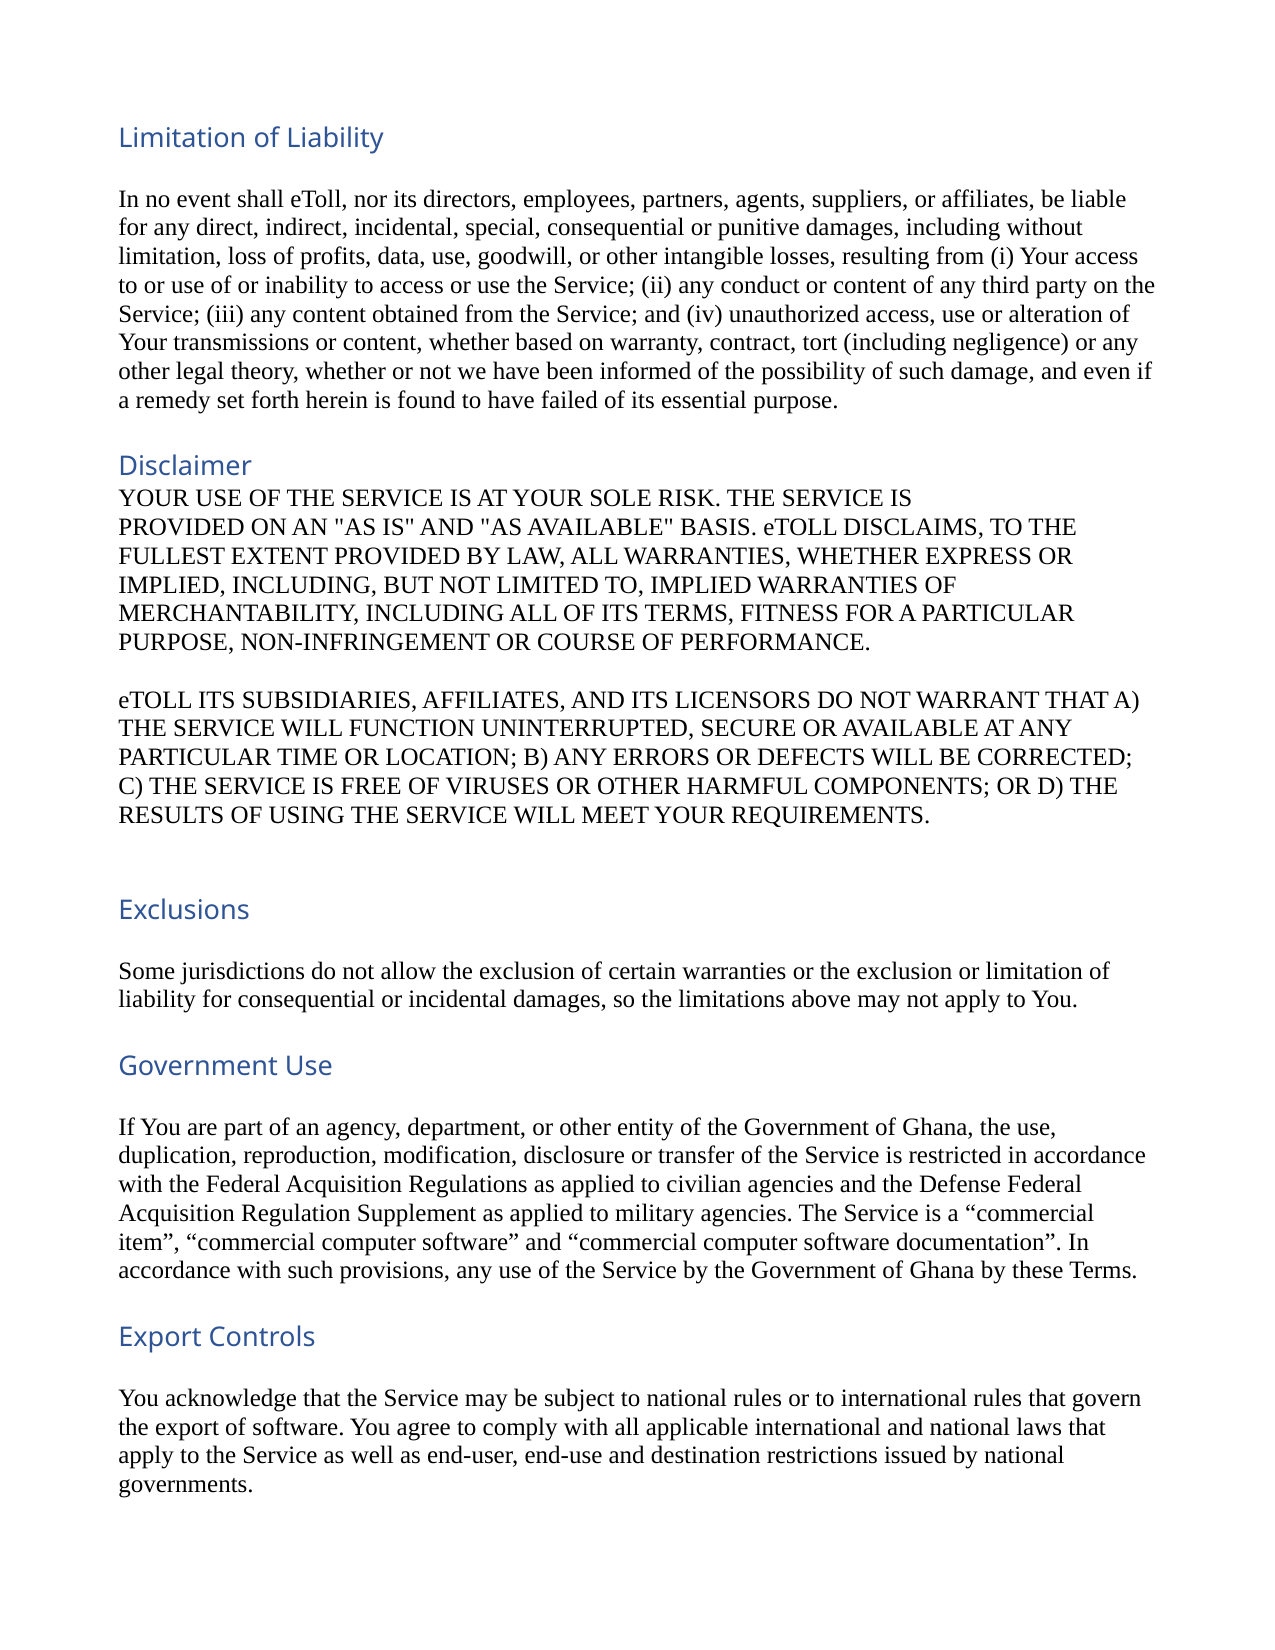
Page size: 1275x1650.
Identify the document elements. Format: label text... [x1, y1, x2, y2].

text In no event shall eToll, nor its directors, employees, partners, agents, suppliers, or affiliates, be liable for any direct, indirect, incidental, special, consequential or punitive damages, including without limitation, loss of profits, data, use, goodwill, or other intangible losses, resulting from (i) Your access to or use of or inability to access or use the Service; (ii) any conduct or content of any third party on the Service; (iii) any content obtained from the Service; and (iv) unauthorized access, use or alteration of Your transmissions or content, whether based on warranty, contract, tort (including negligence) or any other legal theory, whether or not we have been informed of the possibility of such damage, and even if a remedy set forth herein is found to have failed of its essential purpose. [118, 184, 1157, 414]
text eTOLL ITS SUBSIDIARIES, AFFILIATES, AND ITS LICENSORS DO NOT WARRANT THAT A) THE SERVICE WILL FUNCTION UNINTERRUPTED, SECURE OR AVAILABLE AT ANY PARTICULAR TIME OR LOCATION; B) ANY ERRORS OR DEFECTS WILL BE CORRECTED; C) THE SERVICE IS FREE OF VIRUSES OR OTHER HARMFUL COMPONENTS; OR D) THE RESULTS OF USING THE SERVICE WILL MEET YOUR REQUIREMENTS. [118, 685, 1157, 828]
subtitle Export Controls [118, 1317, 1157, 1354]
subtitle Exclusions [118, 890, 1157, 927]
text You acknowledge that the Service may be subject to national rules or to international rules that govern the export of software. You agree to comply with all applicable international and national laws that apply to the Service as well as end-user, end-use and destination restrictions issued by national governments. [118, 1383, 1157, 1498]
text YOUR USE OF THE SERVICE IS AT YOUR SOLE RISK. THE SERVICE IS [118, 483, 1157, 512]
text PROVIDED ON AN "AS IS" AND "AS AVAILABLE" BASIS. eTOLL DISCLAIMS, TO THE FULLEST EXTENT PROVIDED BY LAW, ALL WARRANTIES, WHETHER EXPRESS OR IMPLIED, INCLUDING, BUT NOT LIMITED TO, IMPLIED WARRANTIES OF MERCHANTABILITY, INCLUDING ALL OF ITS TERMS, FITNESS FOR A PARTICULAR PURPOSE, NON-INFRINGEMENT OR COURSE OF PERFORMANCE. [118, 512, 1157, 656]
subtitle Disclaimer [118, 447, 1157, 483]
text If You are part of an agency, department, or other entity of the Government of Ghana, the use, duplication, reproduction, modification, disclosure or transfer of the Service is restricted in accordance with the Federal Acquisition Regulations as applied to civilian agencies and the Defense Federal Acquisition Regulation Supplement as applied to military agencies. The Service is a “commercial item”, “commercial computer software” and “commercial computer software documentation”. In accordance with such provisions, any use of the Service by the Government of Ghana by these Terms. [118, 1112, 1157, 1284]
subtitle Government Use [118, 1046, 1157, 1083]
subtitle Limitation of Liability [118, 118, 1157, 155]
text Some jurisdictions do not allow the exclusion of certain warranties or the exclusion or limitation of liability for consequential or incidental damages, so the limitations above may not apply to You. [118, 956, 1157, 1013]
